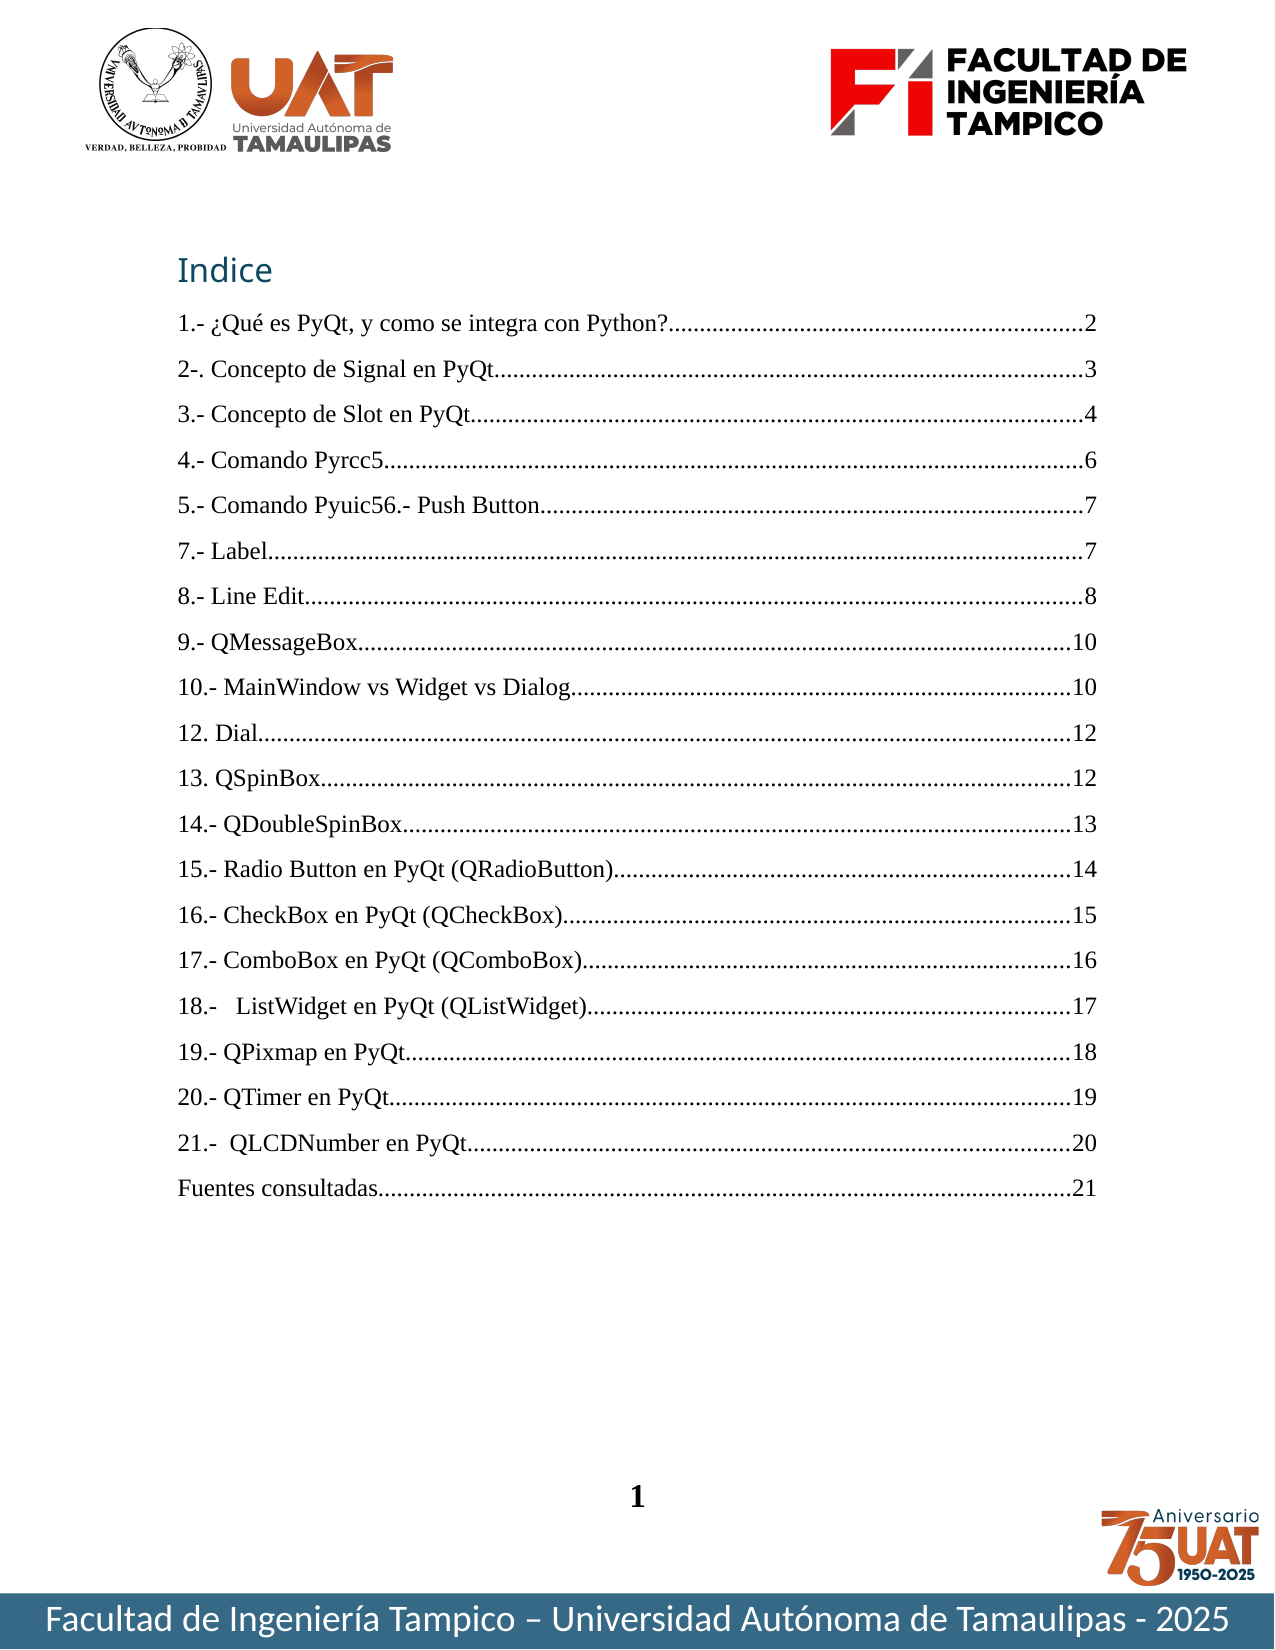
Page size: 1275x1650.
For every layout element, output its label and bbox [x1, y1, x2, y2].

picture [823, 37, 1199, 144]
picture [85, 28, 394, 152]
picture [1101, 1509, 1259, 1586]
